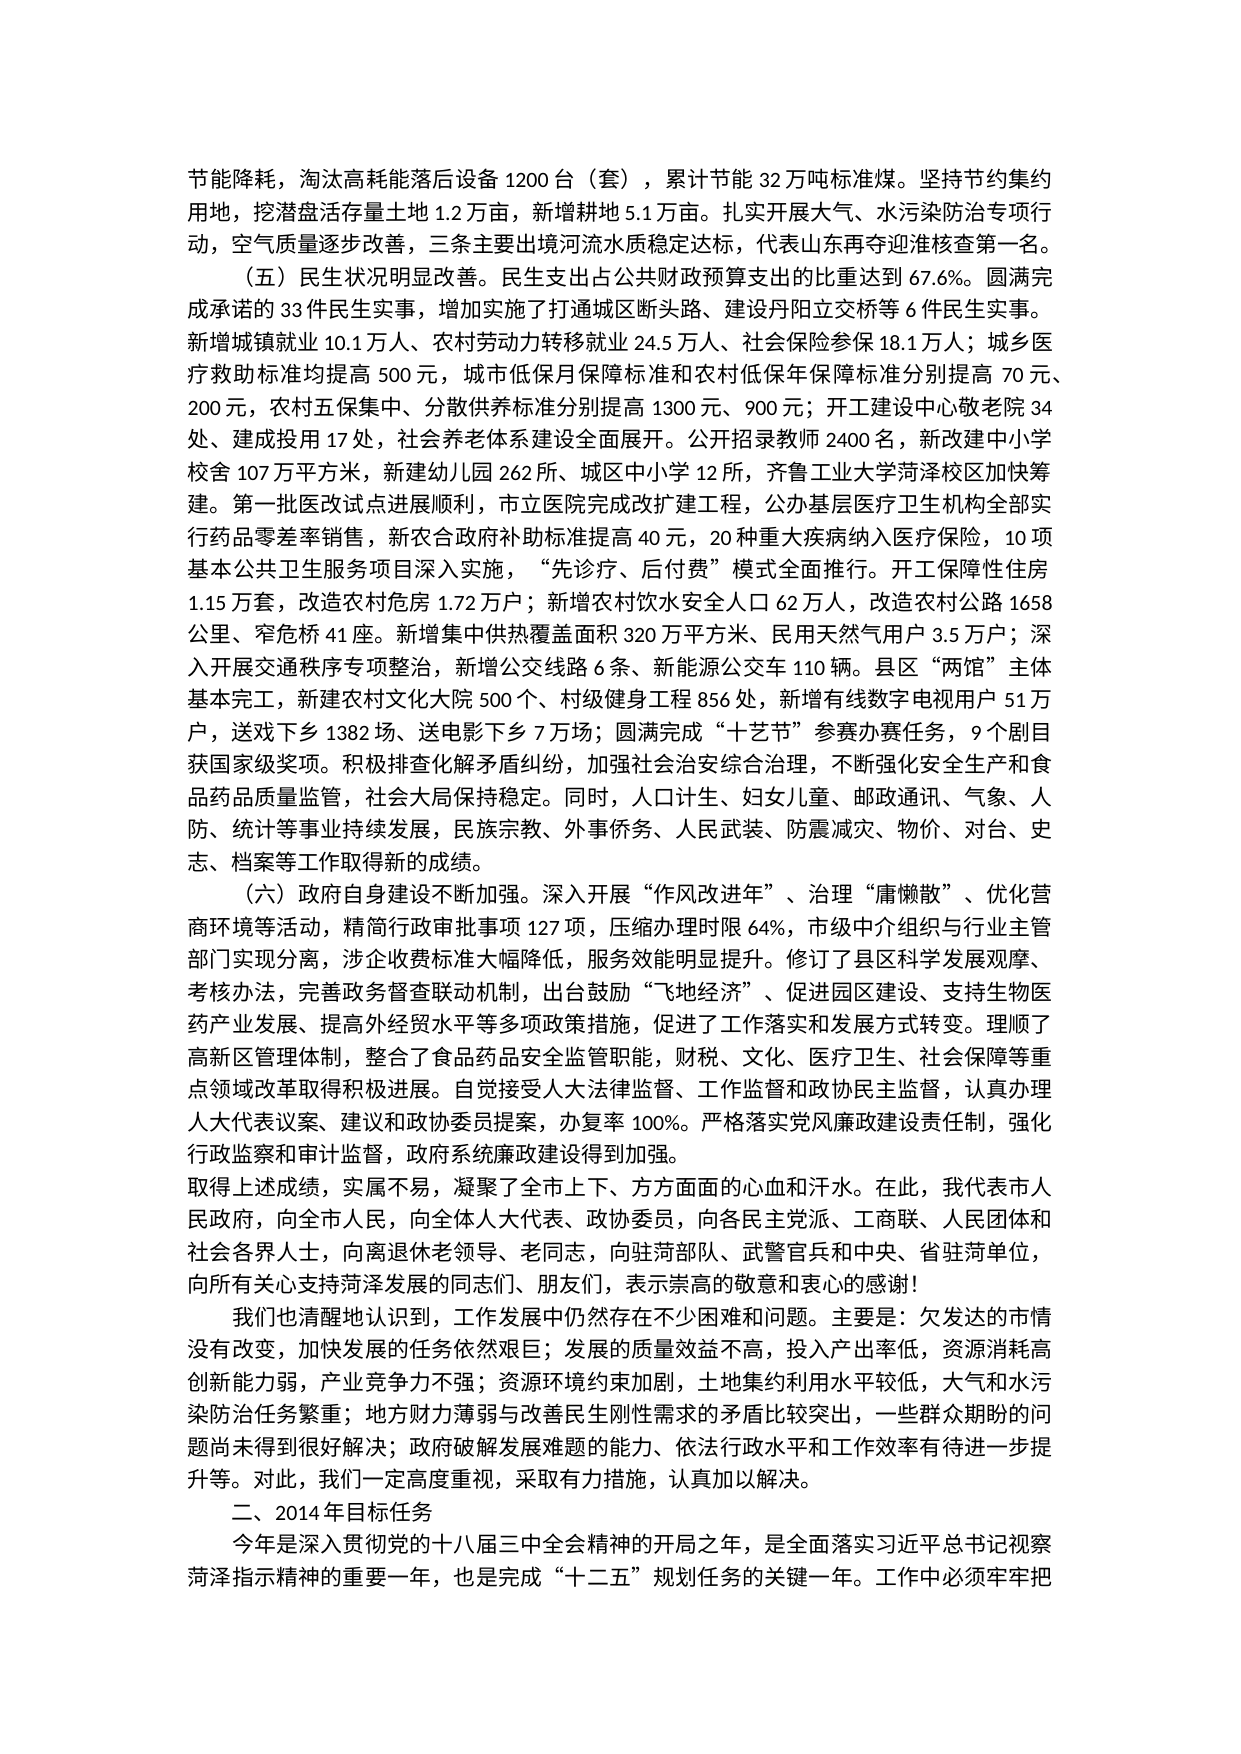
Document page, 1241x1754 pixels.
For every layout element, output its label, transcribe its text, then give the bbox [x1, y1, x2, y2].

text 我们也清醒地认识到，工作发展中仍然存在不少困难和问题。主要是：欠发达的市情没有改变，加快发展的任务依然艰巨；发展的质量效益不高，投入产出率低，资源消耗高，创新能力弱，产业竞争力不强；资源环境约束加剧，土地集约利用水平较低，大气和水污染防治任务繁重；地方财力薄弱与改善民生刚性需求的矛盾比较突出，一些群众期盼的问题尚未得到很好解决；政府破解发展难题的能力、依法行政水平和工作效率有待进一步提升等。对此，我们一定高度重视，采取有力措施，认真加以解决。 [187, 1299, 1053, 1494]
text 取得上述成绩，实属不易，凝聚了全市上下、方方面面的心血和汗水。在此，我代表市人民政府，向全市人民，向全体人大代表、政协委员，向各民主党派、工商联、人民团体和社会各界人士，向离退休老领导、老同志，向驻菏部队、武警官兵和中央、省驻菏单位，向所有关心支持菏泽发展的同志们、朋友们，表示崇高的敬意和衷心的感谢！ [187, 1169, 1053, 1299]
text （六）政府自身建设不断加强。深入开展“作风改进年”、治理“庸懒散”、优化营商环境等活动，精简行政审批事项127项，压缩办理时限64%，市级中介组织与行业主管部门实现分离，涉企收费标准大幅降低，服务效能明显提升。修订了县区科学发展观摩、考核办法，完善政务督查联动机制，出台鼓励“飞地经济”、促进园区建设、支持生物医药产业发展、提高外经贸水平等多项政策措施，促进了工作落实和发展方式转变。理顺了高新区管理体制，整合了食品药品安全监管职能，财税、文化、医疗卫生、社会保障等重点领域改革取得积极进展。自觉接受人大法律监督、工作监督和政协民主监督，认真办理人大代表议案、建议和政协委员提案，办复率100%。严格落实党风廉政建设责任制，强化行政监察和审计监督，政府系统廉政建设得到加强。 [187, 877, 1053, 1169]
text 二、2014年目标任务 [187, 1494, 1053, 1527]
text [187, 1527, 1053, 1592]
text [187, 162, 1053, 259]
text （五）民生状况明显改善。民生支出占公共财政预算支出的比重达到67.6%。圆满完成承诺的33件民生实事，增加实施了打通城区断头路、建设丹阳立交桥等6件民生实事。新增城镇就业10.1万人、农村劳动力转移就业24.5万人、社会保险参保18.1万人；城乡医疗救助标准均提高500元，城市低保月保障标准和农村低保年保障标准分别提高70元、200元，农村五保集中、分散供养标准分别提高1300元、900元；开工建设中心敬老院34处、建成投用17处，社会养老体系建设全面展开。公开招录教师2400名，新改建中小学校舍107万平方米，新建幼儿园262所、城区中小学12所，齐鲁工业大学菏泽校区加快筹建。第一批医改试点进展顺利，市立医院完成改扩建工程，公办基层医疗卫生机构全部实行药品零差率销售，新农合政府补助标准提高40元，20种重大疾病纳入医疗保险，10项基本公共卫生服务项目深入实施，“先诊疗、后付费”模式全面推行。开工保障性住房1.15万套，改造农村危房1.72万户；新增农村饮水安全人口62万人，改造农村公路1658公里、窄危桥41座。新增集中供热覆盖面积320万平方米、民用天然气用户3.5万户；深入开展交通秩序专项整治，新增公交线路6条、新能源公交车110辆。县区“两馆”主体基本完工，新建农村文化大院500个、村级健身工程856处，新增有线数字电视用户51万户，送戏下乡1382场、送电影下乡7万场；圆满完成“十艺节”参赛办赛任务，9个剧目获国家级奖项。积极排查化解矛盾纠纷，加强社会治安综合治理，不断强化安全生产和食品药品质量监管，社会大局保持稳定。同时，人口计生、妇女儿童、邮政通讯、气象、人防、统计等事业持续发展，民族宗教、外事侨务、人民武装、防震减灾、物价、对台、史志、档案等工作取得新的成绩。 [187, 259, 1053, 877]
